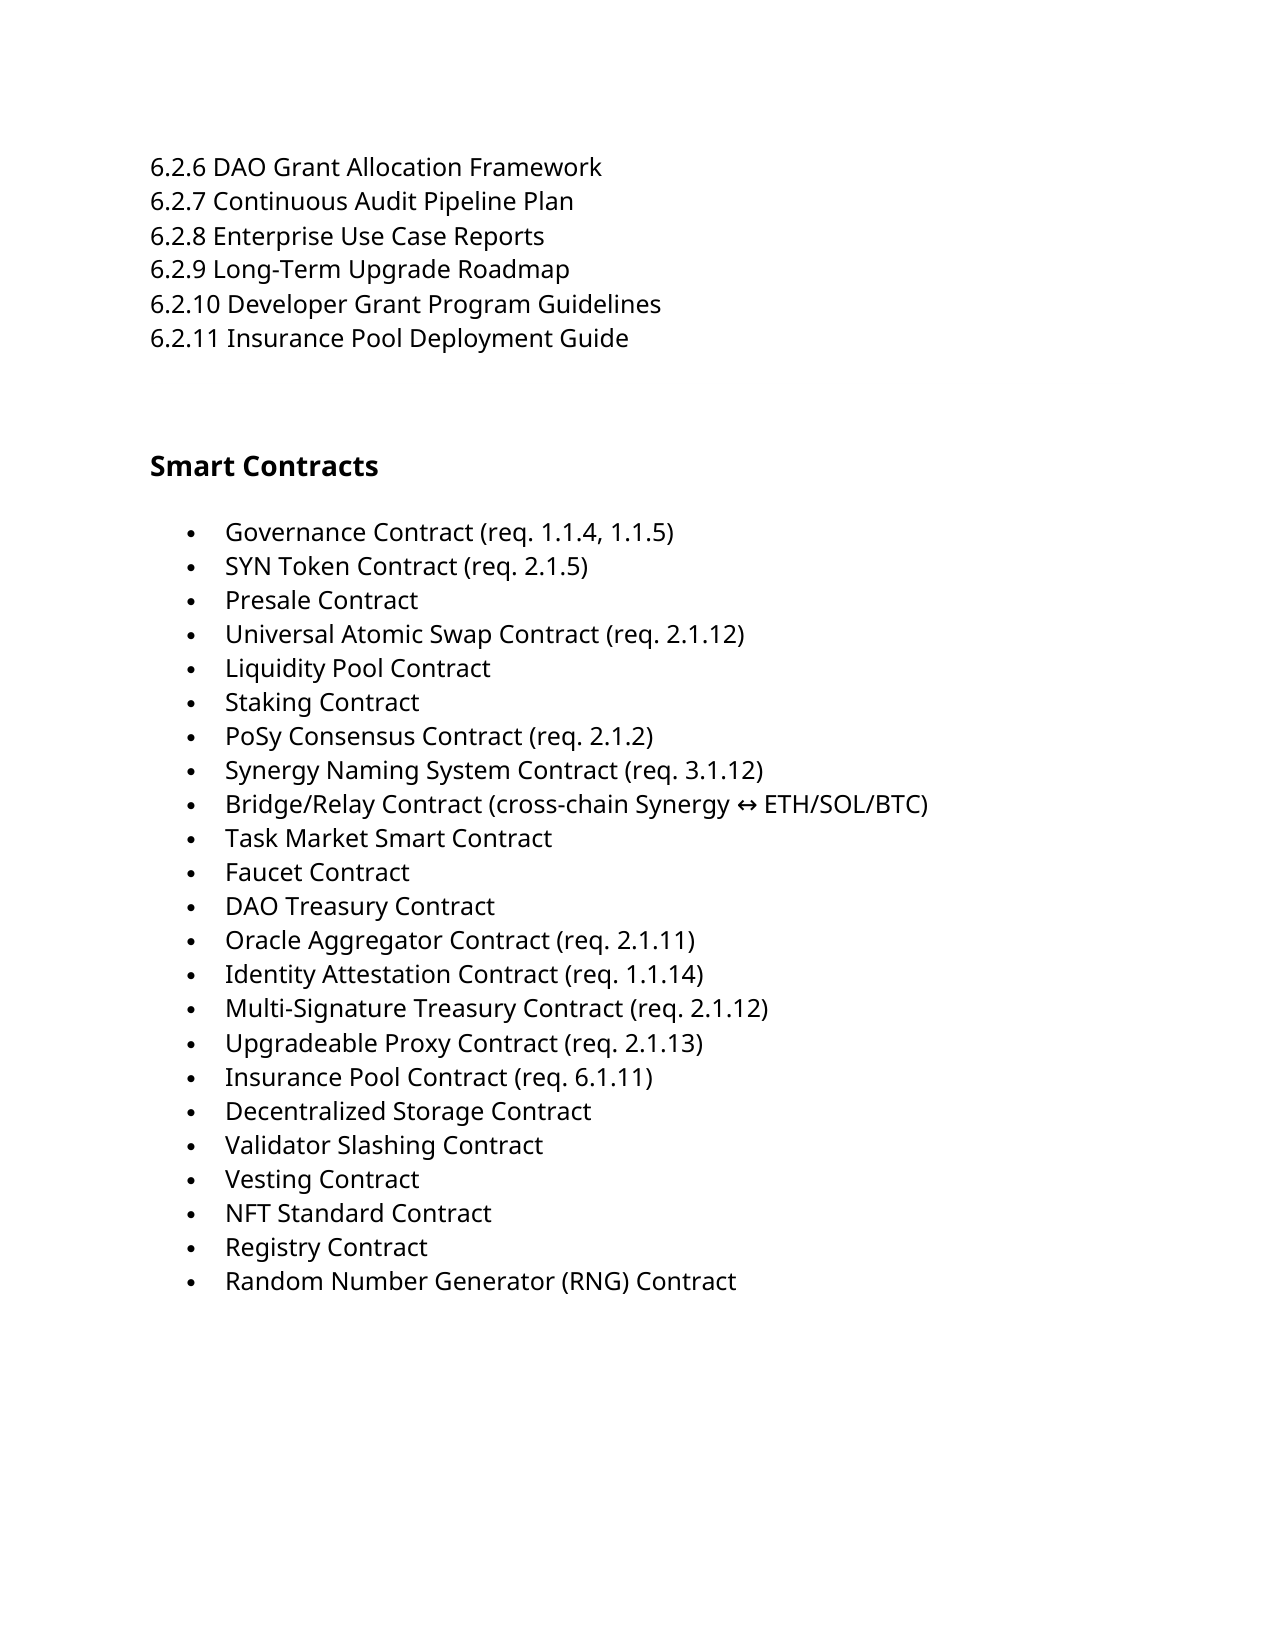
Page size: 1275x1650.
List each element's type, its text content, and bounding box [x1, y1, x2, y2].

list PoSy Consensus Contract (req. 2.1.2) [187, 719, 1125, 753]
list Liquidity Pool Contract [187, 651, 1125, 684]
list Governance Contract (req. 1.1.4, 1.1.5) [187, 514, 1125, 548]
list Registry Contract [187, 1229, 1125, 1264]
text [150, 150, 1125, 354]
list DAO Treasury Contract [187, 889, 1125, 923]
list Insurance Pool Contract (req. 6.1.11) [187, 1059, 1125, 1093]
list Task Market Smart Contract [187, 821, 1125, 855]
list NFT Standard Contract [187, 1196, 1125, 1229]
list Bridge/Relay Contract (cross-chain Synergy ↔ ETH/SOL/BTC) [187, 787, 1125, 821]
list Upgradeable Proxy Contract (req. 2.1.13) [187, 1025, 1125, 1059]
list Presale Contract [187, 582, 1125, 616]
list SYN Token Contract (req. 2.1.5) [187, 548, 1125, 582]
list Decentralized Storage Contract [187, 1093, 1125, 1127]
list Oracle Aggregator Contract (req. 2.1.11) [187, 923, 1125, 957]
list Faucet Contract [187, 855, 1125, 889]
list Vesting Contract [187, 1161, 1125, 1196]
list Multi-Signature Treasury Contract (req. 2.1.12) [187, 991, 1125, 1025]
list Random Number Generator (RNG) Contract [187, 1264, 1125, 1298]
list Synergy Naming System Contract (req. 3.1.12) [187, 753, 1125, 787]
text Smart Contracts [150, 447, 1125, 485]
list Universal Atomic Swap Contract (req. 2.1.12) [187, 616, 1125, 651]
list Staking Contract [187, 684, 1125, 719]
list Validator Slashing Contract [187, 1127, 1125, 1161]
list Identity Attestation Contract (req. 1.1.14) [187, 957, 1125, 991]
